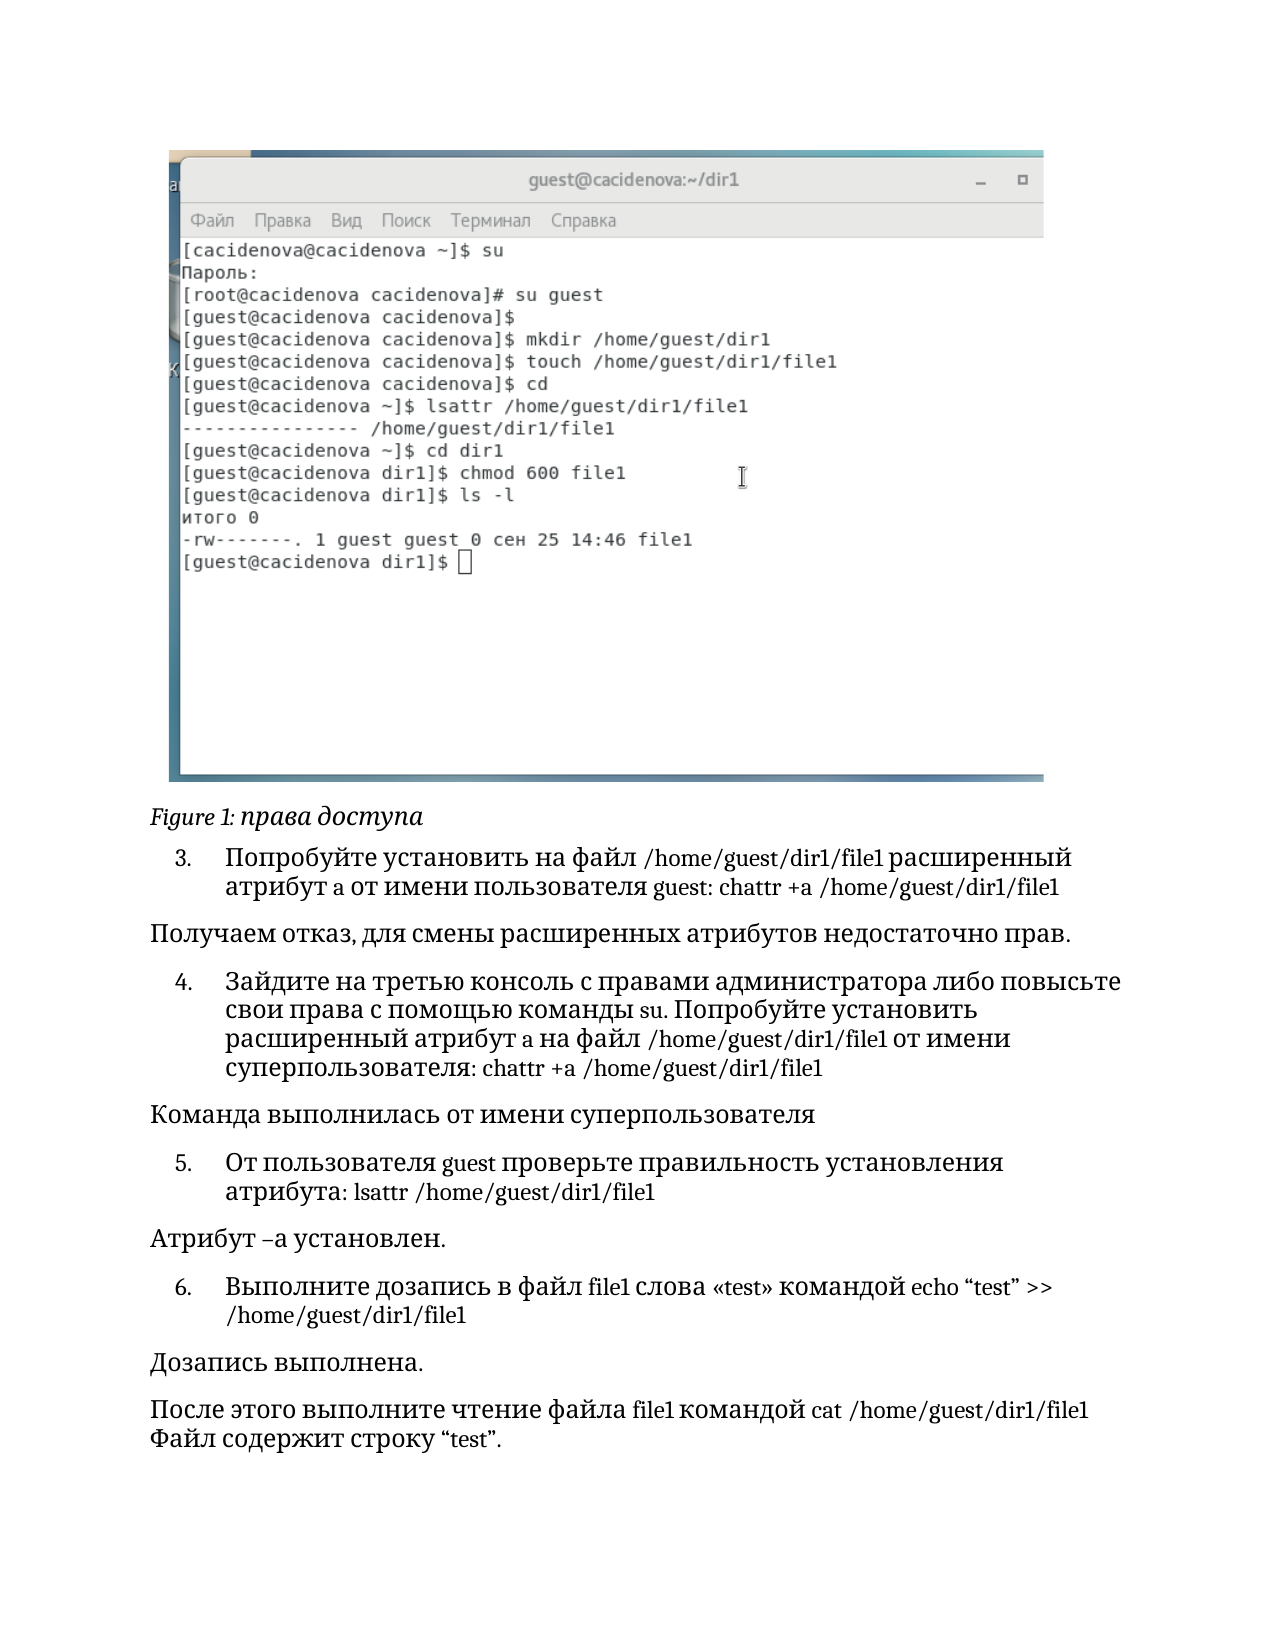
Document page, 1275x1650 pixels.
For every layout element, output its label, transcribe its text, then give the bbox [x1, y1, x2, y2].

text Figure 1: права доступа [150, 803, 1125, 831]
list От пользователя guest проверьте правильность установления атрибута: lsattr /home/guest/dir1/file1 [175, 1149, 1125, 1206]
text После этого выполните чтение файла file1 командой cat /home/guest/dir1/file1 Файл содержит строку “test”. [150, 1396, 1125, 1454]
picture [168, 150, 1044, 782]
text Получаем отказ, для смены расширенных атрибутов недостаточно прав. [150, 920, 1125, 949]
text Команда выполнилась от имени суперпользователя [150, 1101, 1125, 1130]
list Выполните дозапись в файл file1 слова «test» командой echo “test” >> /home/guest/dir1/file1 [175, 1273, 1125, 1330]
text Дозапись выполнена. [150, 1349, 1125, 1378]
list Попробуйте установить на файл /home/guest/dir1/file1 расширенный атрибут a от имени пользователя guest: chattr +a /home/guest/dir1/file1 [175, 844, 1125, 901]
list Зайдите на третью консоль с правами администратора либо повысьте свои права с помощью команды su. Попробуйте установить расширенный атрибут a на файл /home/guest/dir1/file1 от имени суперпользователя: chattr +a /home/guest/dir1/file1 [175, 968, 1125, 1083]
text Атрибут –а установлен. [150, 1225, 1125, 1254]
